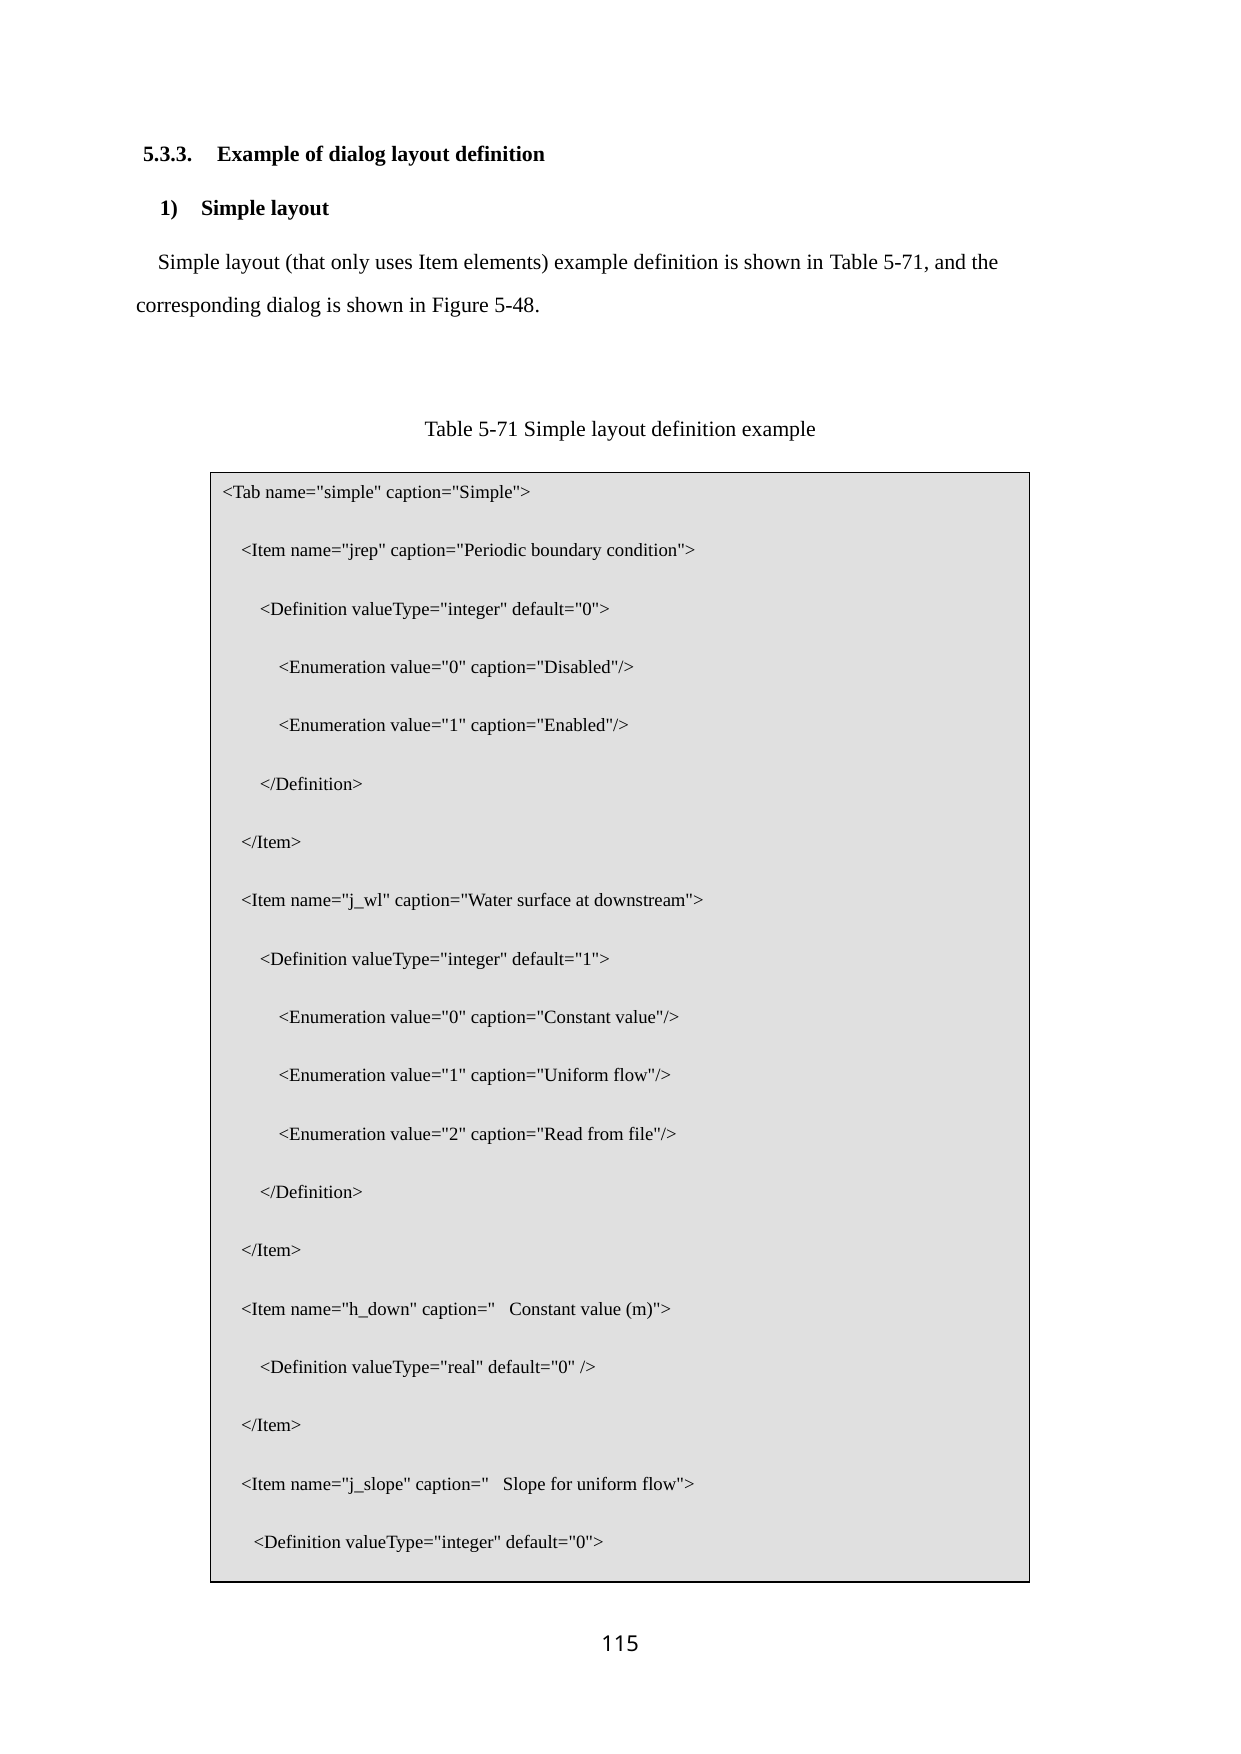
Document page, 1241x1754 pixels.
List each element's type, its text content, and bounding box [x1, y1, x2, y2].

subtitle Simple layout [159, 189, 1104, 226]
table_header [211, 473, 1029, 1581]
subtitle Example of dialog layout definition [143, 135, 1104, 173]
